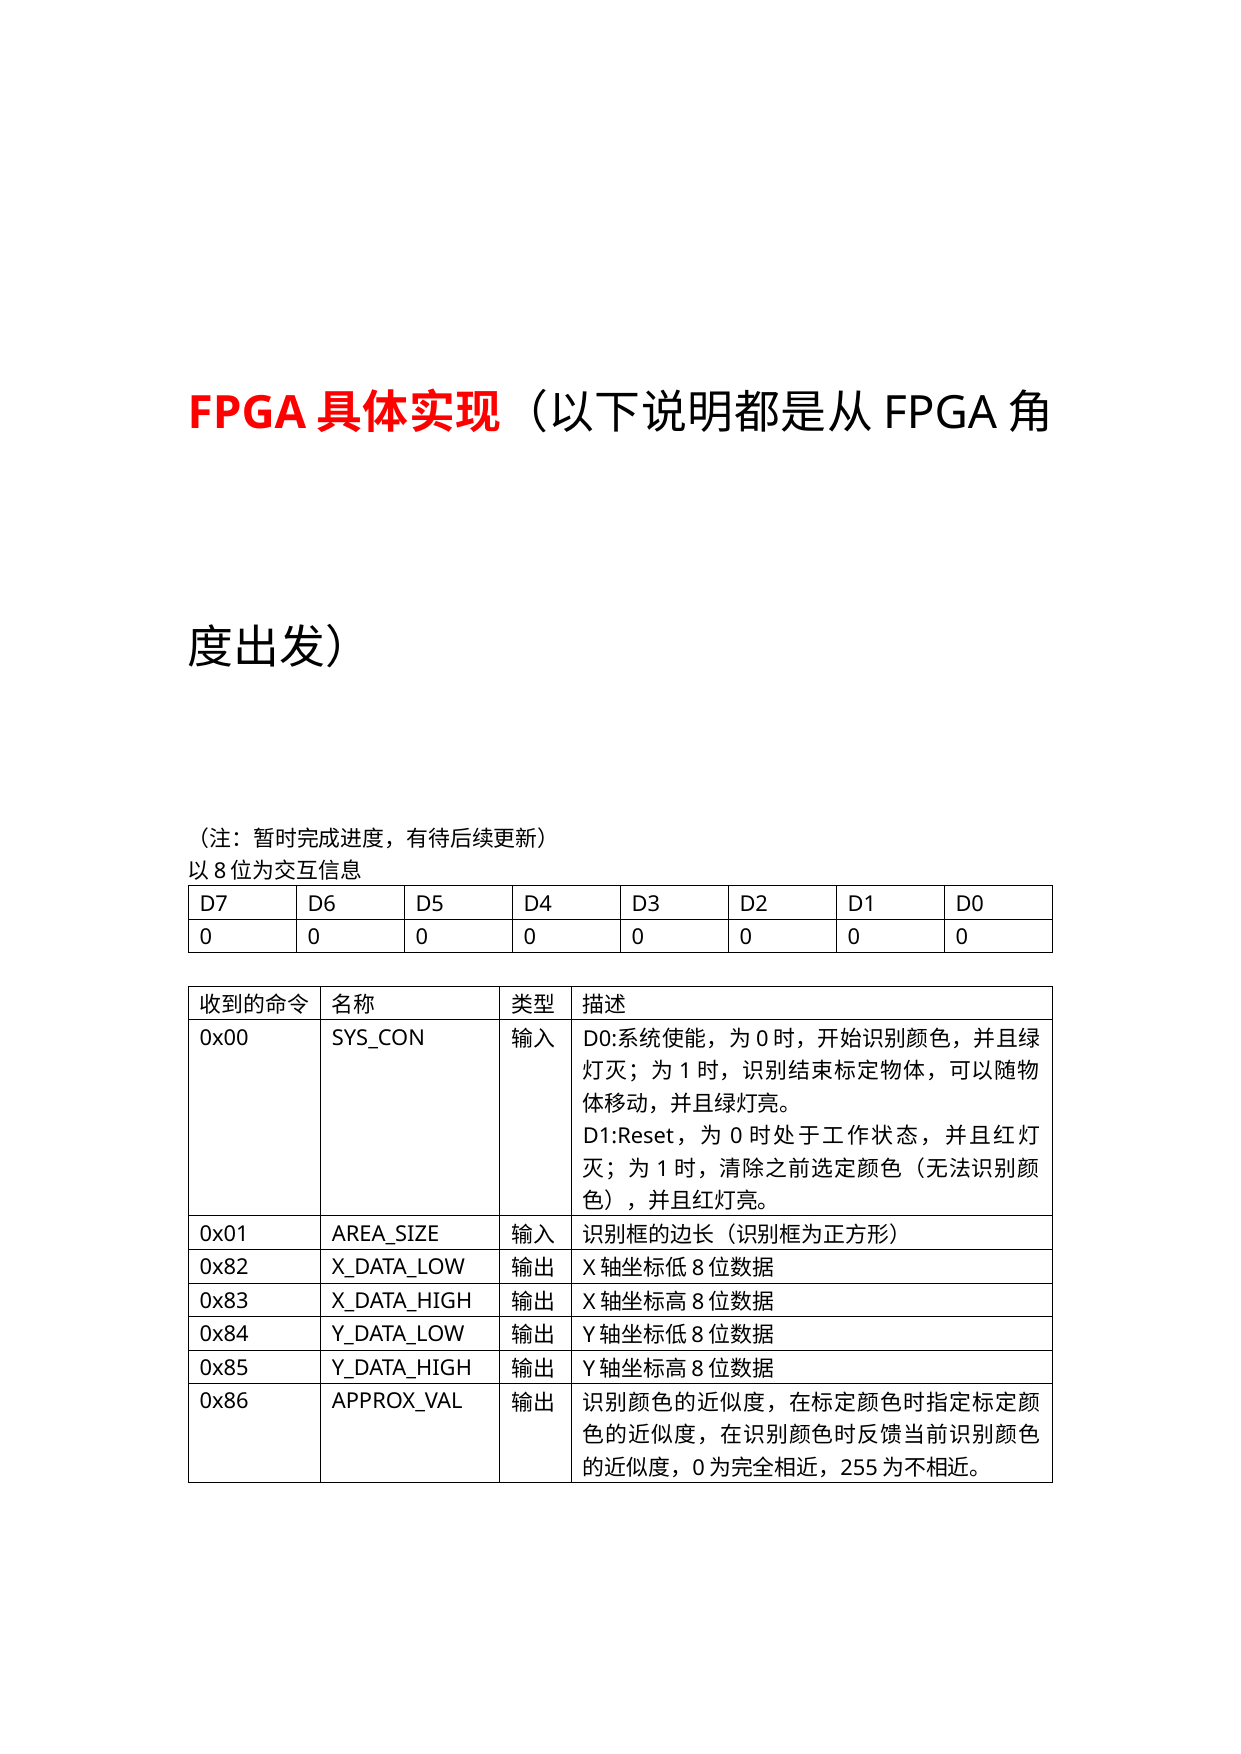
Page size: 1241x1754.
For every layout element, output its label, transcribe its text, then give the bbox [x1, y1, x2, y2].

table_cell SYS_CON [321, 1020, 499, 1215]
table_cell X_DATA_LOW [321, 1250, 499, 1282]
table_cell X_DATA_HIGH [321, 1284, 499, 1316]
table_cell APPROX_VAL [321, 1384, 499, 1482]
table_cell 0 [189, 920, 296, 952]
table_cell Y轴坐标高8位数据 [572, 1351, 1052, 1383]
table_header D0 [945, 886, 1052, 919]
table_header 收到的命令 [189, 987, 320, 1019]
table_header D3 [621, 886, 728, 919]
table_cell Y_DATA_LOW [321, 1317, 499, 1349]
table_cell 0 [837, 920, 944, 952]
table_cell 输出 [500, 1284, 571, 1316]
table_cell 0x83 [189, 1284, 320, 1316]
table_cell 输入 [500, 1020, 571, 1215]
table_cell D0:系统使能，为0时，开始识别颜色，并且绿灯灭；为1时，识别结束标定物体，可以随物体移动，并且绿灯亮。 D1:Reset，为0时处于工作状态，并且红灯灭；为1时，清除之前选定颜色（无法识别颜色），并且红灯亮。 [572, 1020, 1052, 1215]
table_header D1 [837, 886, 944, 919]
table_header D2 [729, 886, 836, 919]
table_header D6 [297, 886, 404, 919]
table_cell AREA_SIZE [321, 1216, 499, 1249]
table_header D5 [405, 886, 512, 919]
text 以8位为交互信息 [187, 853, 1053, 885]
text （注：暂时完成进度，有待后续更新） [187, 820, 1053, 853]
table_cell 识别框的边长（识别框为正方形） [572, 1216, 1052, 1249]
subtitle FPGA具体实现（以下说明都是从FPGA角度出发） [187, 360, 1053, 692]
table_cell 0x86 [189, 1384, 320, 1482]
table_cell X轴坐标高8位数据 [572, 1284, 1052, 1316]
table_cell 识别颜色的近似度，在标定颜色时指定标定颜色的近似度，在识别颜色时反馈当前识别颜色的近似度，0为完全相近，255为不相近。 [572, 1384, 1052, 1482]
table_cell 输出 [500, 1351, 571, 1383]
table_cell 输出 [500, 1250, 571, 1282]
table_header 描述 [572, 987, 1052, 1019]
table_cell 输出 [500, 1384, 571, 1482]
table_cell 0x82 [189, 1250, 320, 1282]
table_cell 0 [945, 920, 1052, 952]
table_cell 输出 [500, 1317, 571, 1349]
table_header D4 [513, 886, 620, 919]
table_cell X轴坐标低8位数据 [572, 1250, 1052, 1282]
table_cell 0x85 [189, 1351, 320, 1383]
table_cell 0 [405, 920, 512, 952]
table_cell Y轴坐标低8位数据 [572, 1317, 1052, 1349]
table_cell 输入 [500, 1216, 571, 1249]
table_cell 0 [297, 920, 404, 952]
table_cell 0 [621, 920, 728, 952]
table_header D7 [189, 886, 296, 919]
table_cell 0x01 [189, 1216, 320, 1249]
table_cell 0x00 [189, 1020, 320, 1215]
table_header 名称 [321, 987, 499, 1019]
table_header 类型 [500, 987, 571, 1019]
table_cell 0 [729, 920, 836, 952]
table_cell Y_DATA_HIGH [321, 1351, 499, 1383]
table_cell 0x84 [189, 1317, 320, 1349]
table_cell 0 [513, 920, 620, 952]
